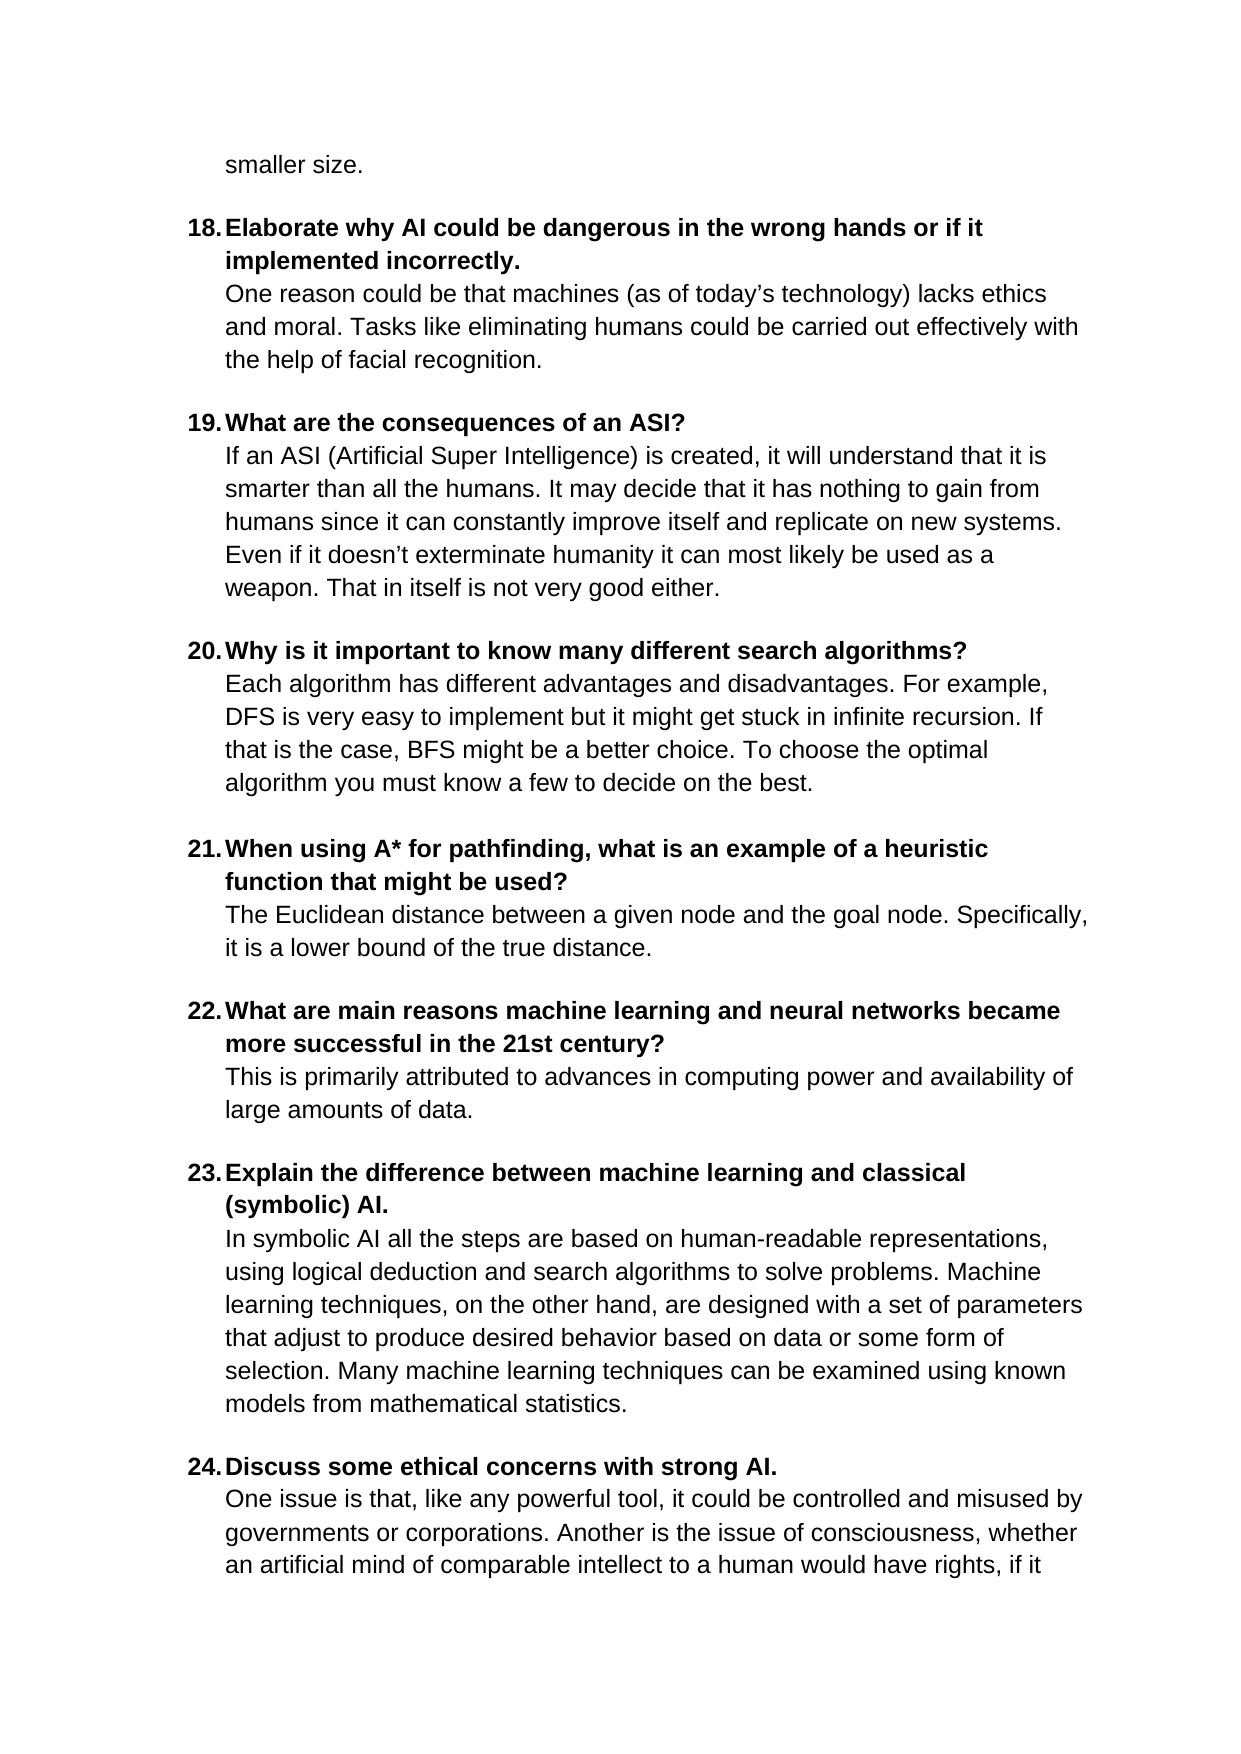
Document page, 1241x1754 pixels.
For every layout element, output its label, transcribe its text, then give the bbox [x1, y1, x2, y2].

text If an ASI (Artificial Super Intelligence) is created, it will understand that it is smarter than all the humans. It may decide that it has nothing to gain from humans since it can constantly improve itself and replicate on new systems. Even if it doesn’t exterminate humanity it can most likely be used as a weapon. That in itself is not very good either. [225, 441, 1090, 632]
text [225, 150, 1090, 209]
list Elaborate why AI could be dangerous in the wrong hands or if it implemented incorrectly. [187, 213, 1090, 274]
list What are main reasons machine learning and neural networks became more successful in the 21st century? [187, 996, 1090, 1057]
text In symbolic AI all the steps are based on human-readable representations, using logical deduction and search algorithms to solve problems. Machine learning techniques, on the other hand, are designed with a set of parameters that adjust to produce desired behavior based on data or some form of selection. Many machine learning techniques can be examined using known models from mathematical statistics. [225, 1223, 1090, 1448]
text This is primarily attributed to advances in computing power and availability of large amounts of data. [225, 1062, 1090, 1154]
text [225, 1484, 1090, 1579]
list When using A* for pathfinding, what is an example of a heuristic function that might be used? The Euclidean distance between a given node and the goal node. Specifically, it is a lower bound of the true distance. [187, 834, 1090, 992]
text Each algorithm has different advantages and disadvantages. For example, DFS is very easy to implement but it might get stuck in infinite recursion. If that is the case, BFS might be a better choice. To choose the optimal algorithm you must know a few to decide on the best. [225, 669, 1090, 796]
list What are the consequences of an ASI? [187, 408, 1090, 436]
list Discuss some ethical concerns with strong AI. [187, 1451, 1090, 1480]
list Why is it important to know many different search algorithms? [187, 636, 1090, 664]
list Explain the difference between machine learning and classical (symbolic) AI. [187, 1157, 1090, 1219]
text One reason could be that machines (as of today’s technology) lacks ethics and moral. Tasks like eliminating humans could be carried out effectively with the help of facial recognition. [225, 279, 1090, 404]
